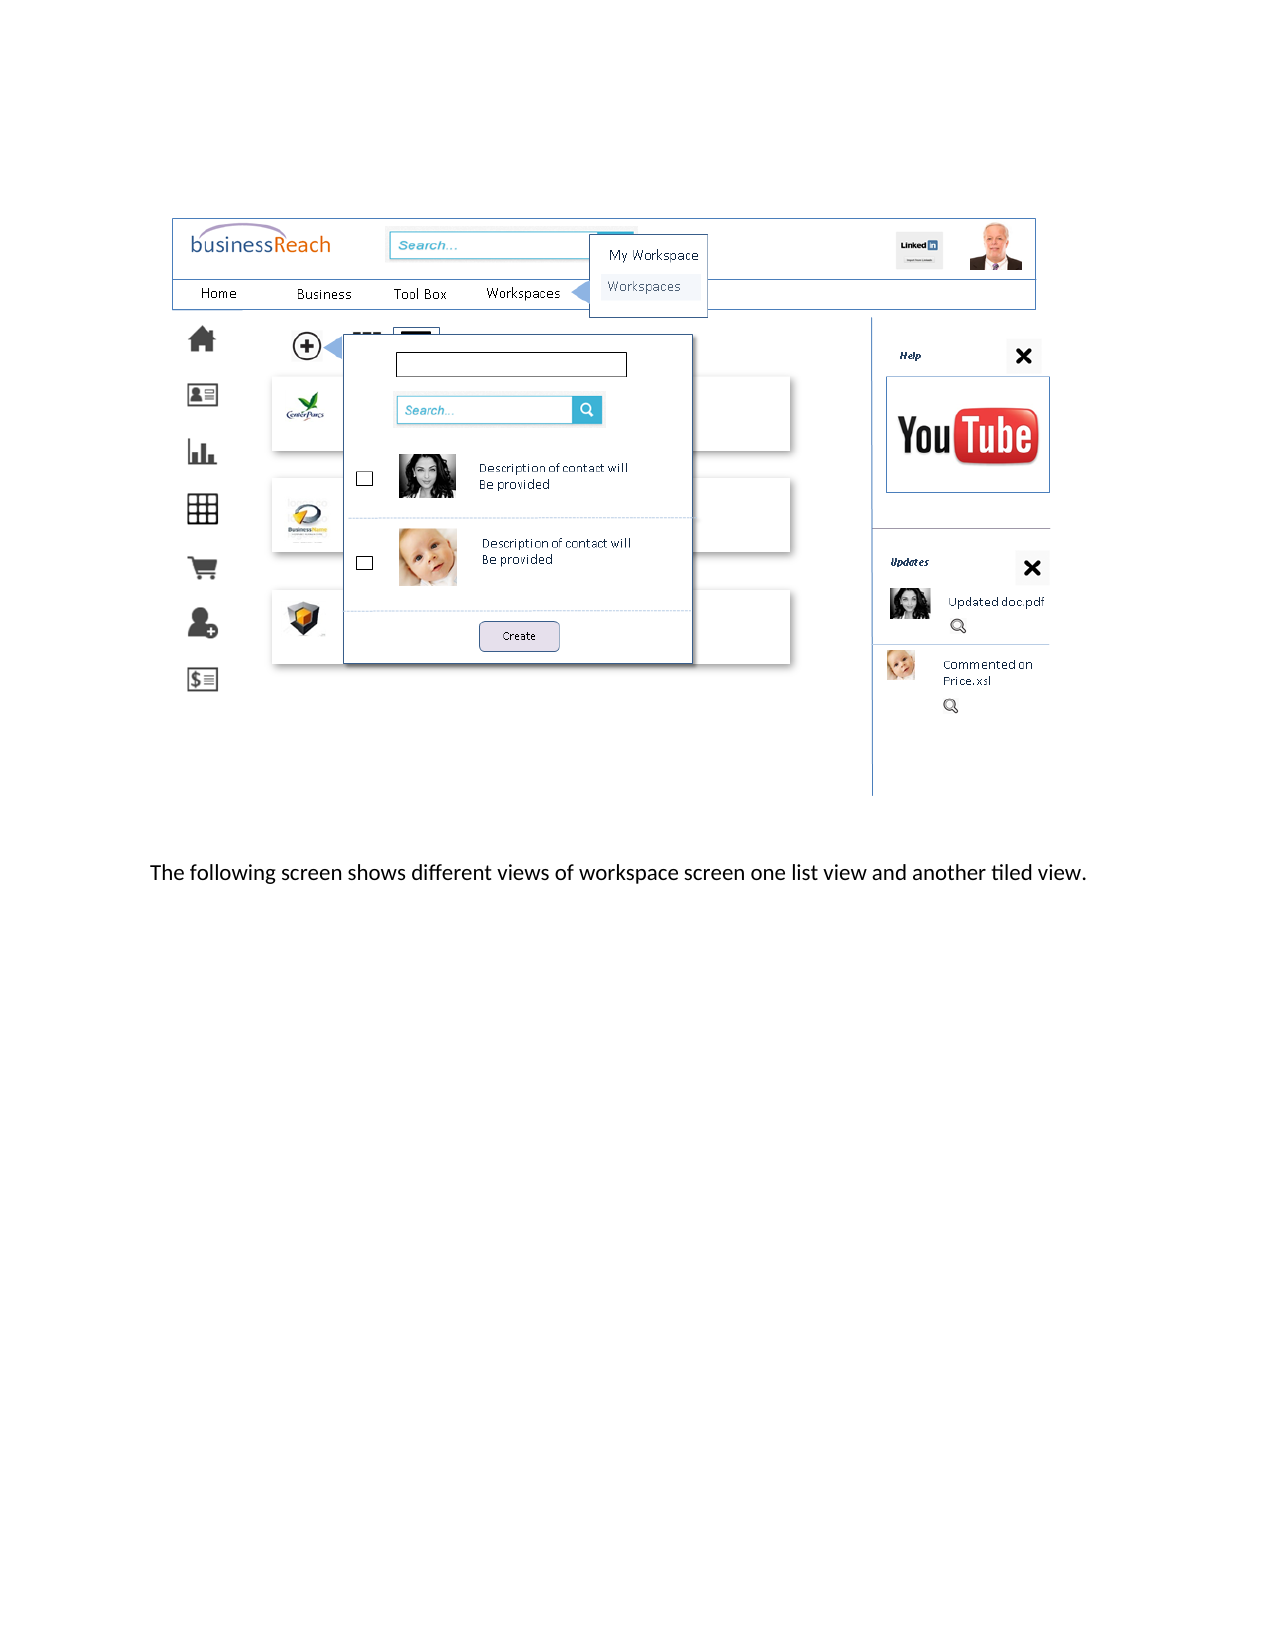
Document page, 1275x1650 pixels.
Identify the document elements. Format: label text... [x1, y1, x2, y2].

picture [150, 150, 1060, 833]
text The following screen shows different views of workspace screen one list view and another tiled view. [150, 858, 1125, 886]
